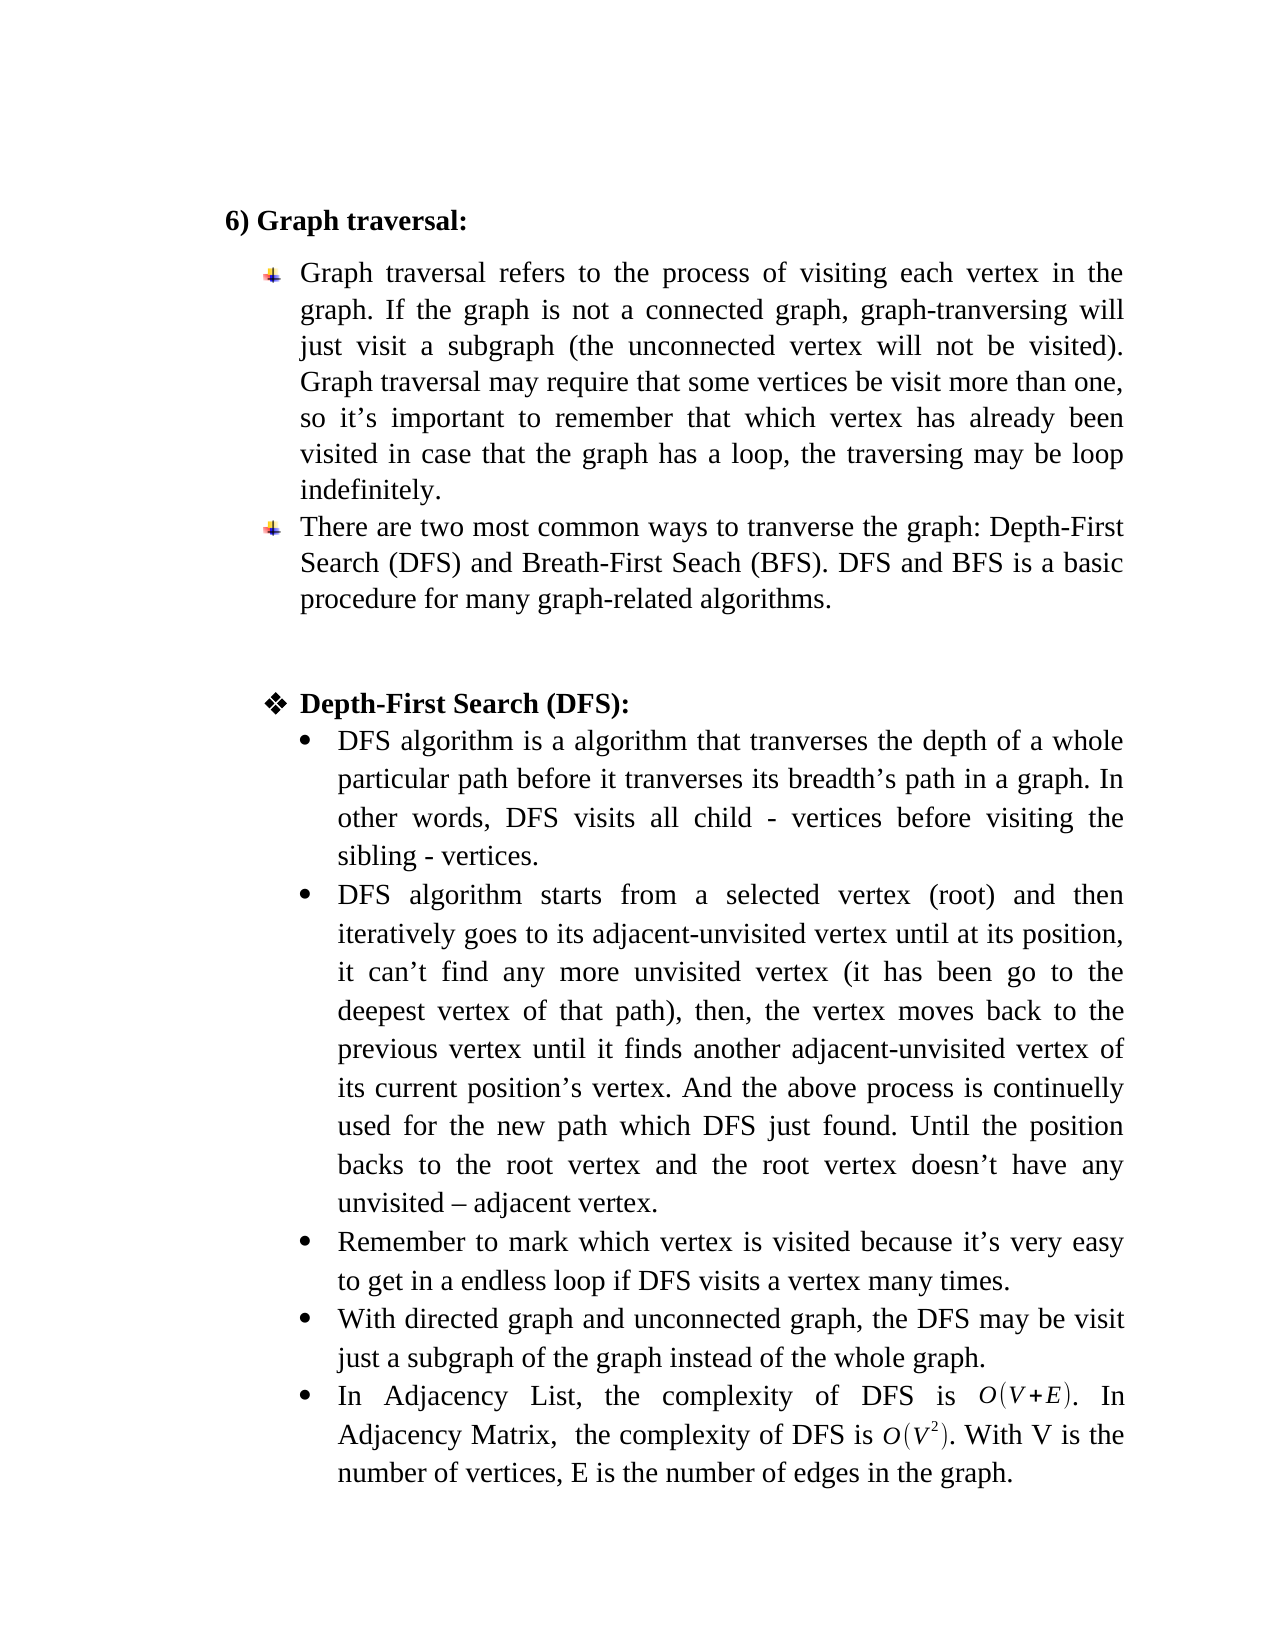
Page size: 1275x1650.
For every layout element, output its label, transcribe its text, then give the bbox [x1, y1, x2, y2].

list Graph traversal refers to the process of visiting each vertex in the graph. If the graph is not a connected graph, graph-tranversing will just visit a subgraph (the unconnected vertex will not be visited). Graph traversal may require that some vertices be visit more than one, so it’s important to remember that which vertex has already been visited in case that the graph has a loop, the traversing may be loop indefinitely. [262, 256, 1125, 506]
list With directed graph and unconnected graph, the DFS may be visit just a subgraph of the graph instead of the whole graph. [300, 1301, 1125, 1373]
list In Adjacency List, the complexity of DFS is . In Adjacency Matrix, the complexity of DFS is . With V is the number of vertices, E is the number of edges in the graph. [300, 1378, 1125, 1489]
list There are two most common ways to tranverse the graph: Depth-First Search (DFS) and Breath-First Seach (BFS). DFS and BFS is a basic procedure for many graph-related algorithms. [262, 509, 1125, 614]
picture [263, 519, 281, 536]
list Depth-First Search (DFS): [262, 687, 1125, 720]
text 6) Graph traversal: [150, 203, 1125, 236]
list Remember to mark which vertex is visited because it’s very easy to get in a endless loop if DFS visits a vertex many times. [300, 1224, 1125, 1296]
picture [263, 266, 281, 283]
list DFS algorithm starts from a selected vertex (root) and then iteratively goes to its adjacent-unvisited vertex until at its position, it can’t find any more unvisited vertex (it has been go to the deepest vertex of that path), then, the vertex moves back to the previous vertex until it finds another adjacent-unvisited vertex of its current position’s vertex. And the above process is continuelly used for the new path which DFS just found. Until the position backs to the root vertex and the root vertex doesn’t have any unvisited – adjacent vertex. [300, 877, 1125, 1219]
list DFS algorithm is a algorithm that tranverses the depth of a whole particular path before it tranverses its breadth’s path in a graph. In other words, DFS visits all child - vertices before visiting the sibling - vertices. [300, 723, 1125, 872]
